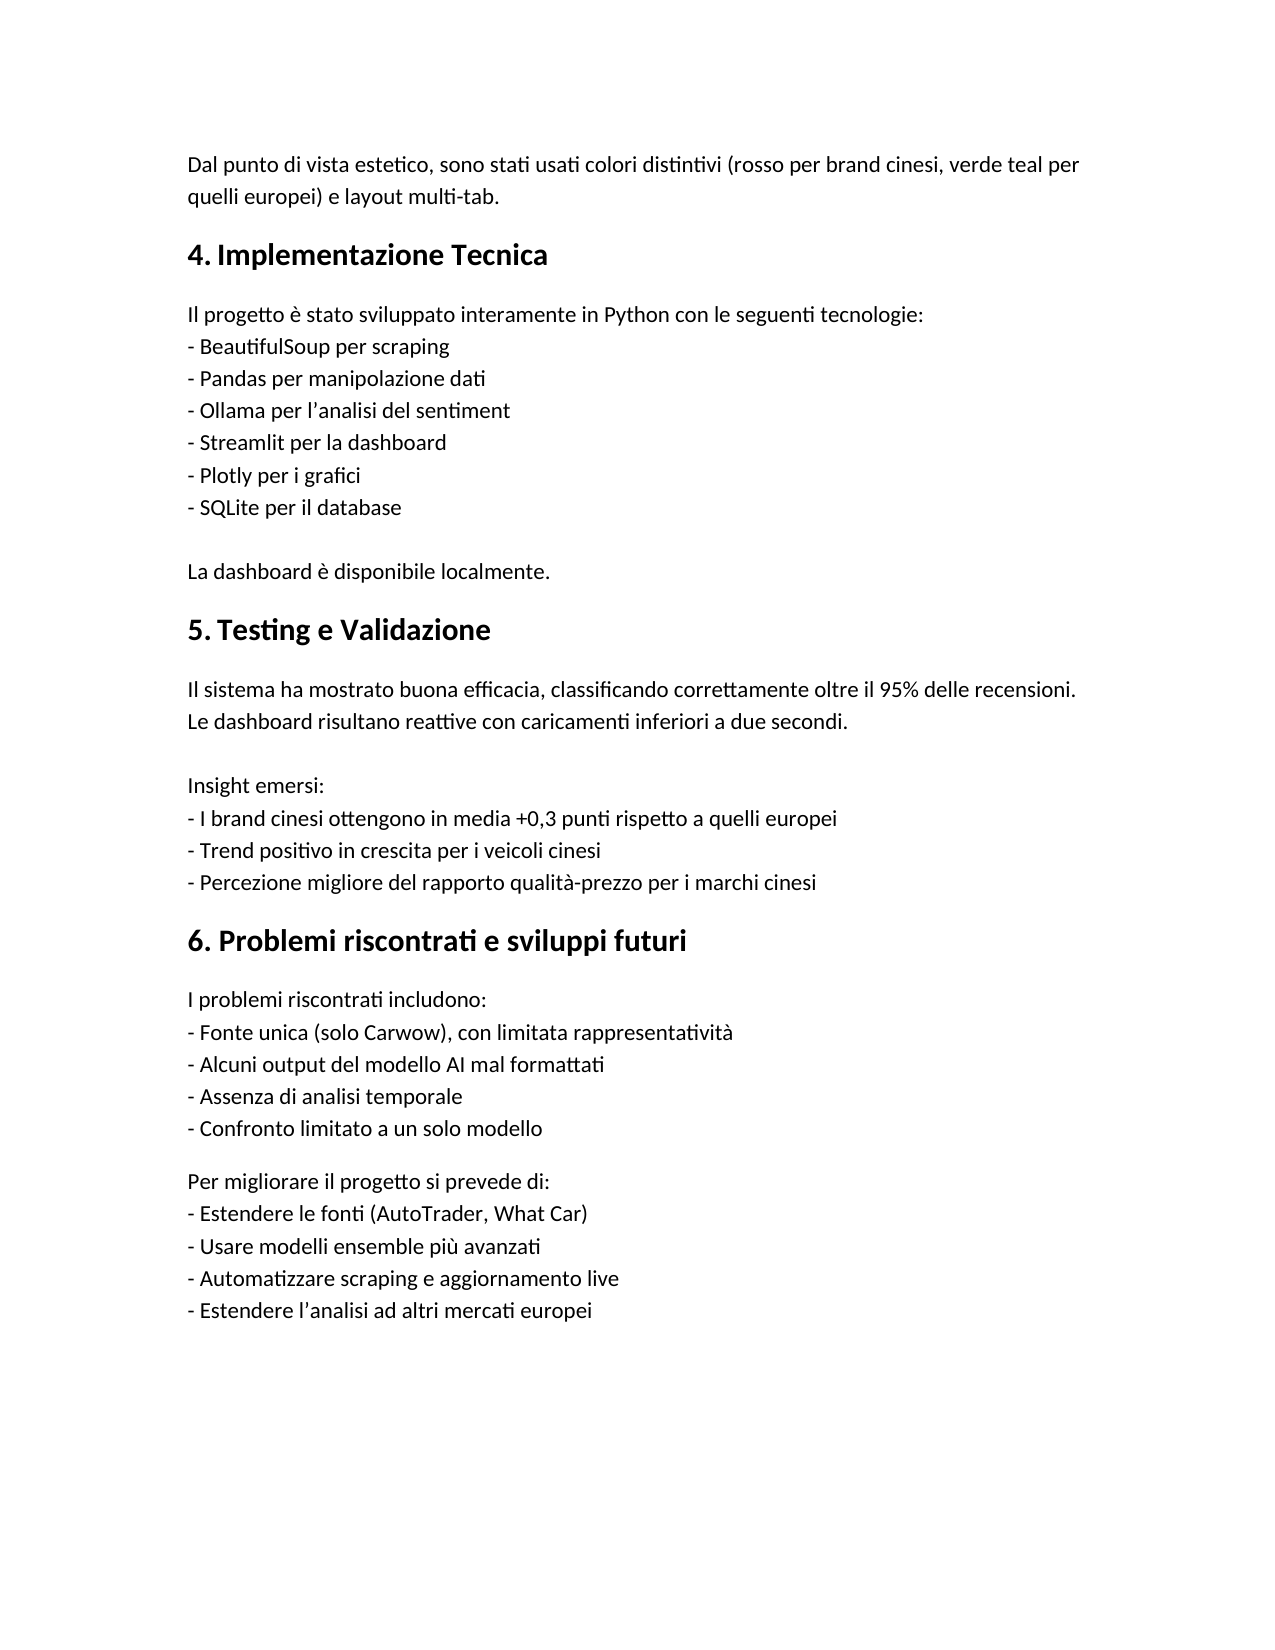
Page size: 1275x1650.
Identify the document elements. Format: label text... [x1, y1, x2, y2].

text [187, 150, 1087, 210]
text 5. Testing e Validazione [187, 610, 1087, 648]
text Il sistema ha mostrato buona efficacia, classificando correttamente oltre il 95% delle recensioni. Le dashboard risultano reattive con caricamenti inferiori a due secondi. Insight emersi: - I brand cinesi ottengono in media +0,3 punti rispetto a quelli europei - Trend positivo in crescita per i veicoli cinesi - Percezione migliore del rapporto qualità-prezzo per i marchi cinesi [187, 675, 1087, 896]
text 6. Problemi riscontrati e sviluppi futuri [187, 921, 1087, 959]
text 4. Implementazione Tecnica [187, 235, 1087, 273]
text Il progetto è stato sviluppato interamente in Python con le seguenti tecnologie: - BeautifulSoup per scraping - Pandas per manipolazione dati - Ollama per l’analisi del sentiment - Streamlit per la dashboard - Plotly per i grafici - SQLite per il database La dashboard è disponibile localmente. [187, 300, 1087, 585]
text Per migliorare il progetto si prevede di: - Estendere le fonti (AutoTrader, What Car) - Usare modelli ensemble più avanzati - Automatizzare scraping e aggiornamento live - Estendere l’analisi ad altri mercati europei [187, 1167, 1087, 1324]
text I problemi riscontrati includono: - Fonte unica (solo Carwow), con limitata rappresentatività - Alcuni output del modello AI mal formattati - Assenza di analisi temporale - Confronto limitato a un solo modello [187, 986, 1087, 1142]
